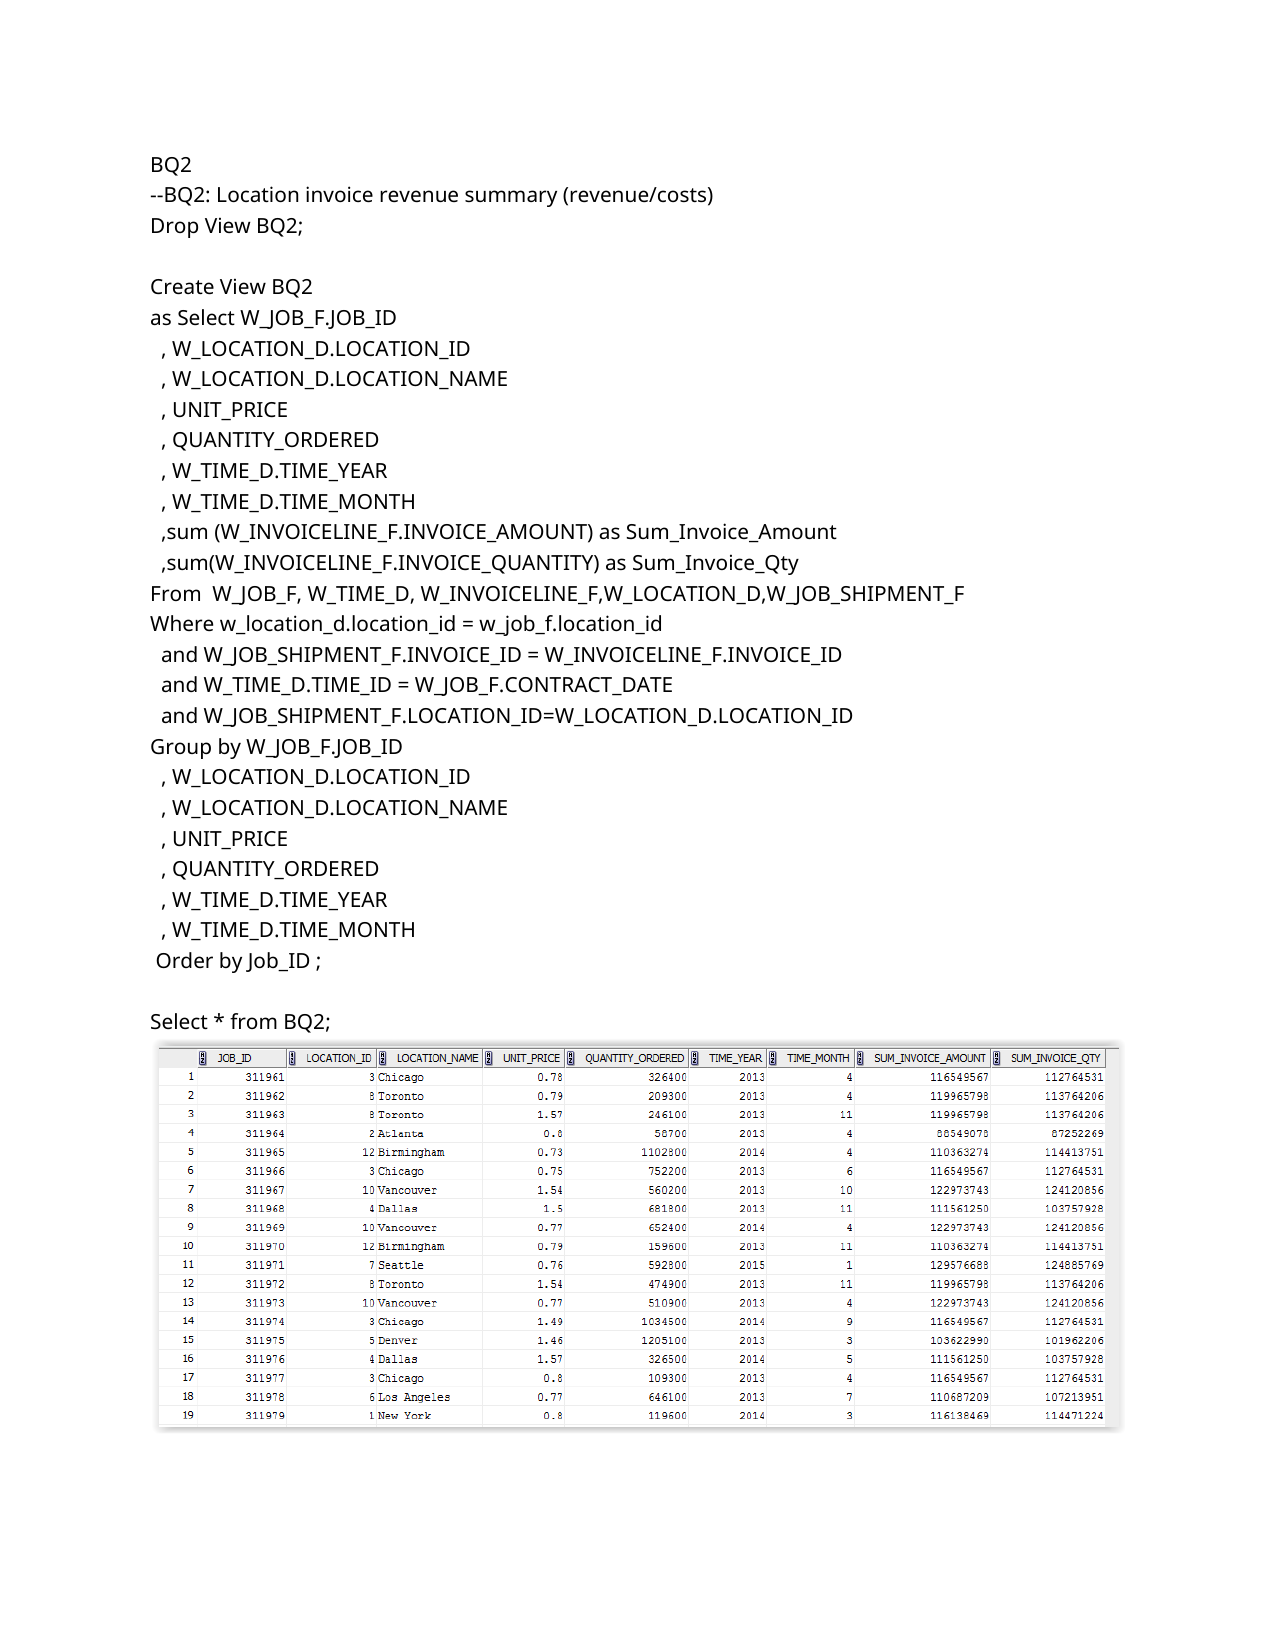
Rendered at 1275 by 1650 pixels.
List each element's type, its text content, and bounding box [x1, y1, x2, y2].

text , W_LOCATION_D.LOCATION_NAME [150, 793, 1125, 822]
text Group by W_JOB_F.JOB_ID [150, 732, 1125, 760]
text BQ2 [150, 150, 1125, 178]
text , W_TIME_D.TIME_MONTH [150, 487, 1125, 515]
picture [150, 1037, 1125, 1434]
text , W_TIME_D.TIME_YEAR [150, 885, 1125, 913]
text , W_LOCATION_D.LOCATION_ID [150, 334, 1125, 362]
text ,sum(W_INVOICELINE_F.INVOICE_QUANTITY) as Sum_Invoice_Qty [150, 548, 1125, 577]
text as Select W_JOB_F.JOB_ID [150, 303, 1125, 332]
text , W_LOCATION_D.LOCATION_NAME [150, 364, 1125, 393]
text Drop View BQ2; [150, 211, 1125, 240]
text Where w_location_d.location_id = w_job_f.location_id [150, 609, 1125, 638]
text , W_LOCATION_D.LOCATION_ID [150, 762, 1125, 791]
text and W_JOB_SHIPMENT_F.LOCATION_ID=W_LOCATION_D.LOCATION_ID [150, 701, 1125, 730]
text and W_TIME_D.TIME_ID = W_JOB_F.CONTRACT_DATE [150, 671, 1125, 699]
text Select * from BQ2; [150, 1007, 1125, 1036]
text , QUANTITY_ORDERED [150, 854, 1125, 883]
text , QUANTITY_ORDERED [150, 426, 1125, 454]
text , W_TIME_D.TIME_YEAR [150, 456, 1125, 485]
text , UNIT_PRICE [150, 395, 1125, 423]
text Order by Job_ID ; [150, 946, 1125, 975]
text ,sum (W_INVOICELINE_F.INVOICE_AMOUNT) as Sum_Invoice_Amount [150, 517, 1125, 546]
text Create View BQ2 [150, 272, 1125, 301]
text --BQ2: Location invoice revenue summary (revenue/costs) [150, 181, 1125, 209]
text and W_JOB_SHIPMENT_F.INVOICE_ID = W_INVOICELINE_F.INVOICE_ID [150, 640, 1125, 668]
text , UNIT_PRICE [150, 824, 1125, 852]
text , W_TIME_D.TIME_MONTH [150, 916, 1125, 944]
text From W_JOB_F, W_TIME_D, W_INVOICELINE_F,W_LOCATION_D,W_JOB_SHIPMENT_F [150, 579, 1125, 607]
